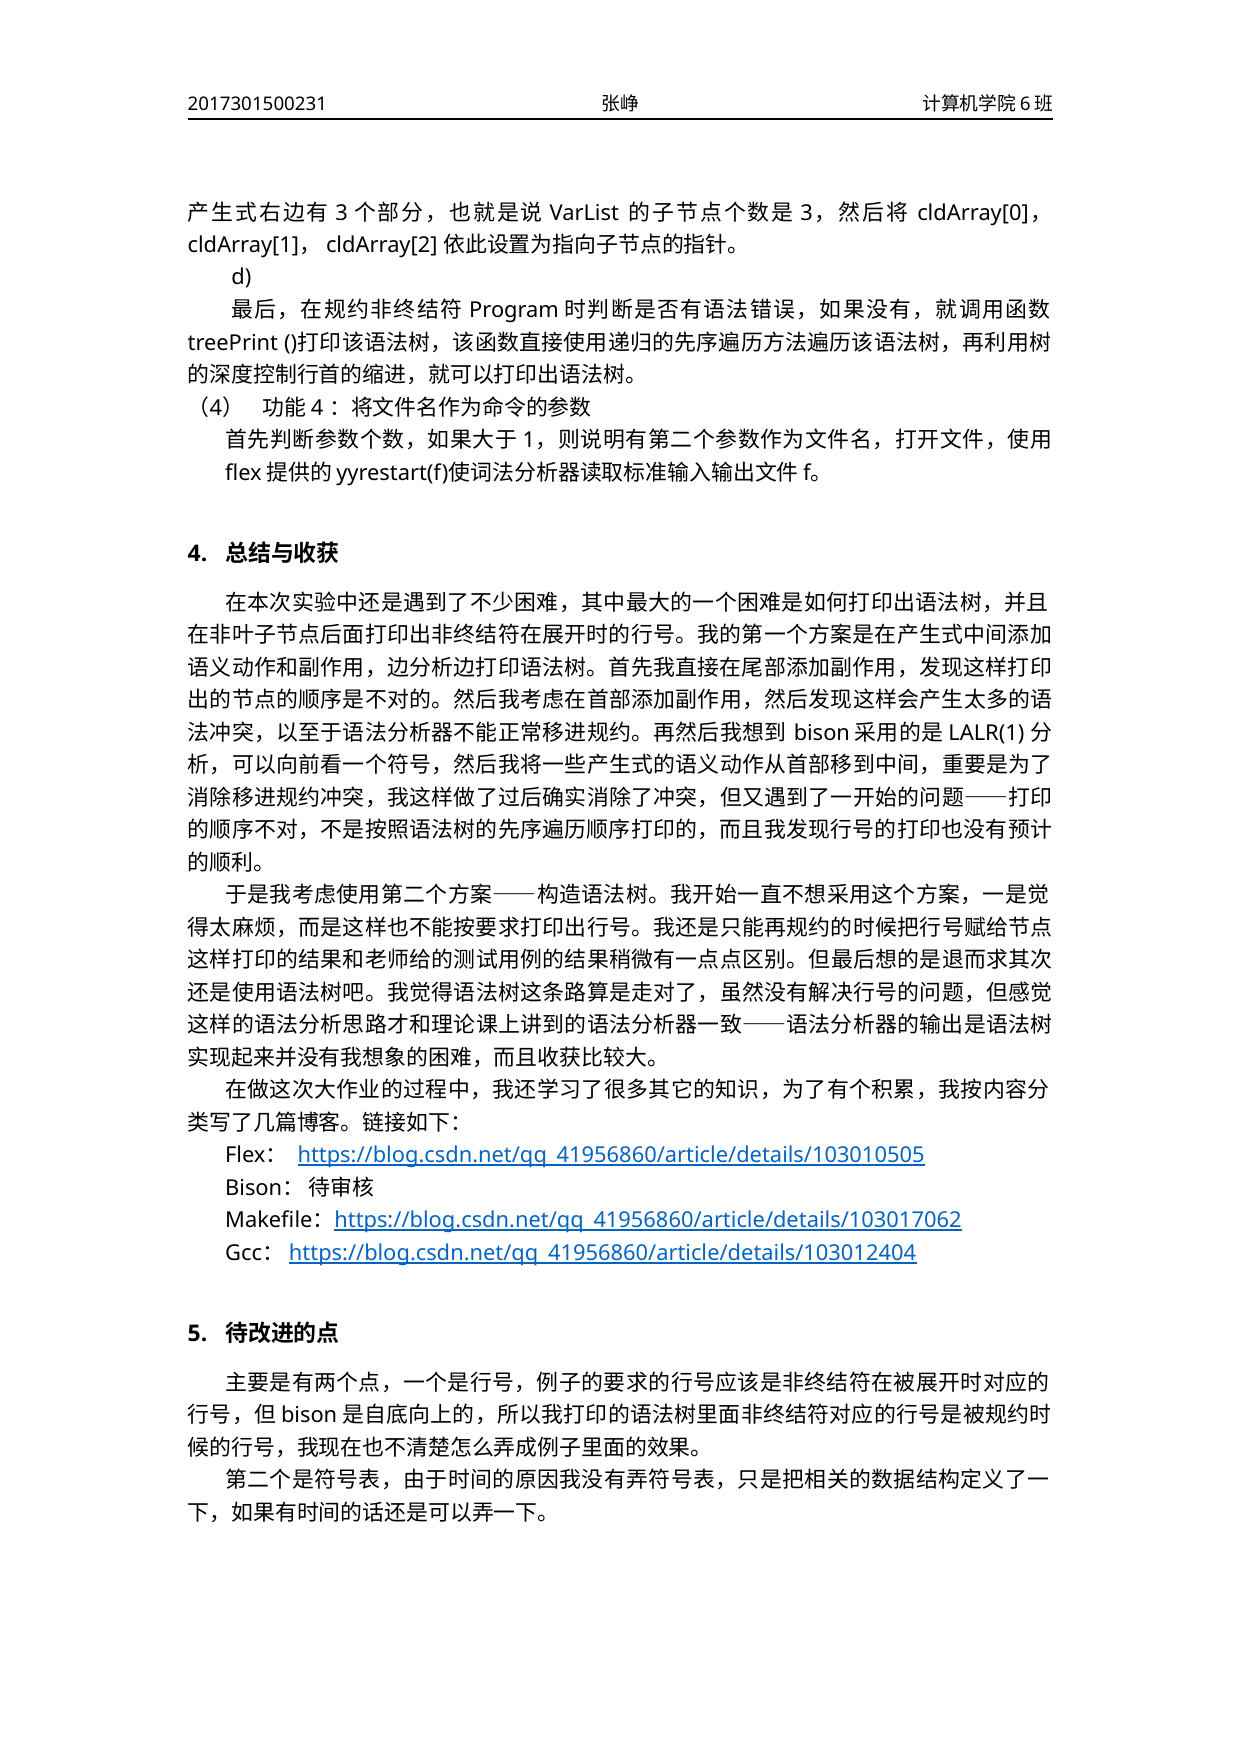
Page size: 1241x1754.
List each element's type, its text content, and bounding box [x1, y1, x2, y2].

text 首先判断参数个数，如果大于1，则说明有第二个参数作为文件名，打开文件，使用flex提供的yyrestart(f)使词法分析器读取标准输入输出文件f。 [225, 422, 1053, 487]
text 于是我考虑使用第二个方案——构造语法树。我开始一直不想采用这个方案，一是觉得太麻烦，而是这样也不能按要求打印出行号。我还是只能再规约的时候把行号赋给节点，这样打印的结果和老师给的测试用例的结果稍微有一点点区别。但最后想的是退而求其次，还是使用语法树吧。我觉得语法树这条路算是走对了，虽然没有解决行号的问题，但感觉这样的语法分析思路才和理论课上讲到的语法分析器一致——语法分析器的输出是语法树，实现起来并没有我想象的困难，而且收获比较大。 [187, 877, 1053, 1072]
text 在本次实验中还是遇到了不少困难，其中最大的一个困难是如何打印出语法树，并且在非叶子节点后面打印出非终结符在展开时的行号。我的第一个方案是在产生式中间添加语义动作和副作用，边分析边打印语法树。首先我直接在尾部添加副作用，发现这样打印出的节点的顺序是不对的。然后我考虑在首部添加副作用，然后发现这样会产生太多的语法冲突，以至于语法分析器不能正常移进规约。再然后我想到bison采用的是LALR(1) 分析，可以向前看一个符号，然后我将一些产生式的语义动作从首部移到中间，重要是为了消除移进规约冲突，我这样做了过后确实消除了冲突，但又遇到了一开始的问题——打印的顺序不对，不是按照语法树的先序遍历顺序打印的，而且我发现行号的打印也没有预计的顺利。 [187, 584, 1053, 877]
text Makefile：https://blog.csdn.net/qq_41956860/article/details/103017062 [187, 1202, 1053, 1234]
text 第二个是符号表，由于时间的原因我没有弄符号表，只是把相关的数据结构定义了一下，如果有时间的话还是可以弄一下。 [187, 1462, 1053, 1527]
text Gcc： https://blog.csdn.net/qq_41956860/article/details/103012404 [187, 1234, 1053, 1267]
text Bison： 待审核 [187, 1169, 1053, 1202]
list 功能4 ：将文件名作为命令的参数 [187, 389, 1053, 422]
text 主要是有两个点，一个是行号，例子的要求的行号应该是非终结符在被展开时对应的行号，但bison是自底向上的，所以我打印的语法树里面非终结符对应的行号是被规约时候的行号，我现在也不清楚怎么弄成例子里面的效果。 [187, 1364, 1053, 1462]
text Flex： https://blog.csdn.net/qq_41956860/article/details/103010505 [187, 1137, 1053, 1169]
text 产生式右边有3个部分，也就是说VarList 的子节点个数是3，然后将 cldArray[0]， cldArray[1]， cldArray[2] 依此设置为指向子节点的指针。 [187, 194, 1053, 259]
text 在做这次大作业的过程中，我还学习了很多其它的知识，为了有个积累，我按内容分类写了几篇博客。链接如下： [187, 1072, 1053, 1137]
list 总结与收获 [187, 519, 1053, 584]
list 待改进的点 [187, 1299, 1053, 1364]
text 最后，在规约非终结符Program时判断是否有语法错误，如果没有，就调用函数 treePrint ()打印该语法树，该函数直接使用递归的先序遍历方法遍历该语法树，再利用树的深度控制行首的缩进，就可以打印出语法树。 [187, 292, 1053, 389]
